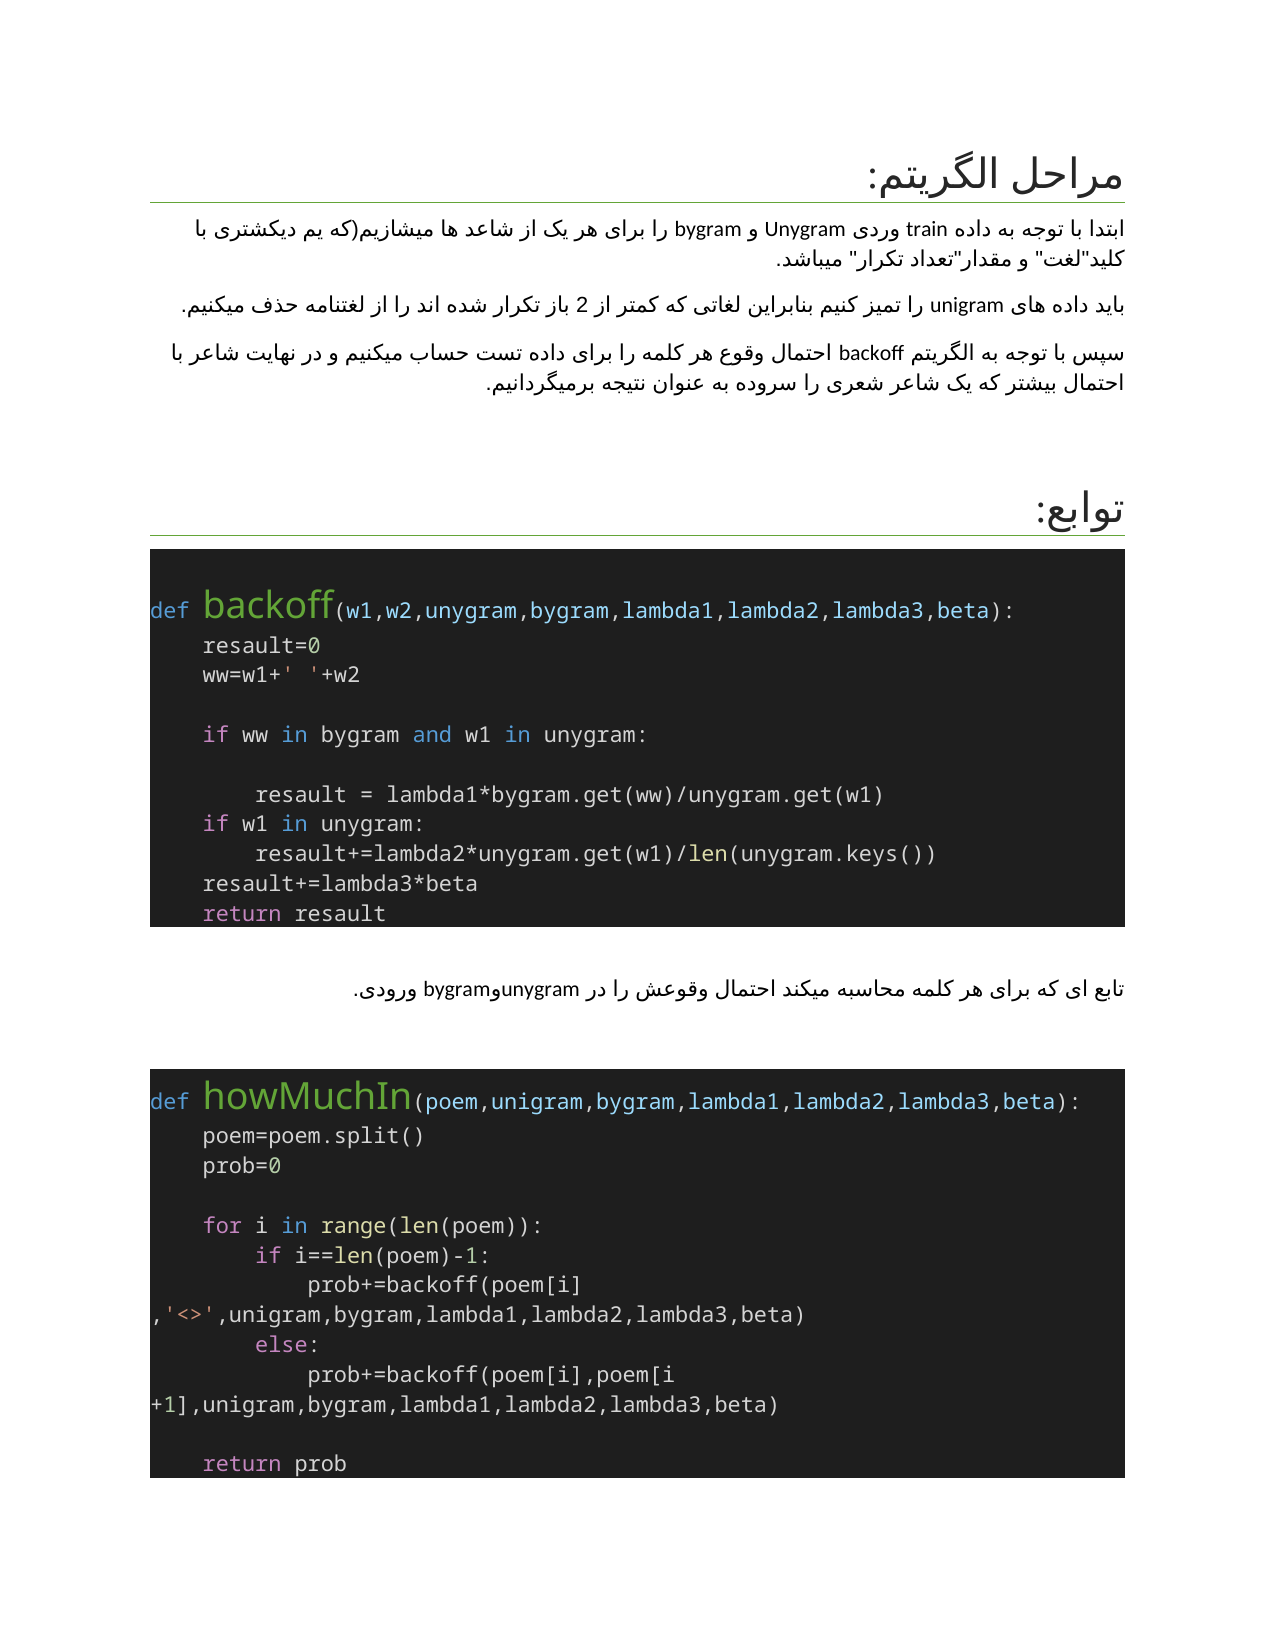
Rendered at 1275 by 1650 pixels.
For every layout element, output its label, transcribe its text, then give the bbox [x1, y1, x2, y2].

text return resault [150, 898, 1125, 927]
text resault = lambda1*bygram.get(ww)/unygram.get(w1) [150, 778, 1125, 808]
text resault+=lambda2*unygram.get(w1)/len(unygram.keys()) [150, 838, 1125, 868]
text def howMuchIn(poem,unigram,bygram,lambda1,lambda2,lambda3,beta): [150, 1069, 1125, 1120]
text prob+=backoff(poem[i],poem[i+1],unigram,bygram,lambda1,lambda2,lambda3,beta) [150, 1359, 1125, 1418]
text prob=0 [150, 1150, 1125, 1180]
text def backoff(w1,w2,unygram,bygram,lambda1,lambda2,lambda3,beta): [150, 578, 1125, 629]
text ابتدا با توجه به داده train وردی Unygram و bygram را برای هر یک از شاعد ها میشازیم(که یم دیکشتری با کلید"لغت" و مقدار"تعداد تکرار" میباشد. [150, 216, 1125, 271]
text for i in range(len(poem)): [150, 1210, 1125, 1239]
subtitle توابع: [150, 483, 1125, 535]
text return prob [150, 1448, 1125, 1478]
text سپس با توجه به الگریتم backoff احتمال وقوع هر کلمه را برای داده تست حساب میکنیم و در نهایت شاعر با احتمال بیشتر که یک شاعر شعری را سروده به عنوان نتیجه برمیگردانیم. [150, 339, 1125, 394]
text if w1 in unygram: [150, 808, 1125, 838]
text if ww in bygram and w1 in unygram: [150, 719, 1125, 749]
text if i==len(poem)-1: [150, 1239, 1125, 1269]
text تابع ای که برای هر کلمه محاسبه میکند احتمال وقوعش را در unygramوbygram ورودی. [150, 975, 1125, 1001]
subtitle مراحل الگریتم: [150, 150, 1125, 202]
text resault+=lambda3*beta [150, 868, 1125, 898]
text resault=0 [150, 629, 1125, 659]
text باید داده های unigram را تمیز کنیم بنابراین لغاتی که کمتر از 2 باز تکرار شده اند را از لغتنامه حذف میکنیم. [150, 292, 1125, 318]
text ww=w1+' '+w2 [150, 659, 1125, 689]
text prob+=backoff(poem[i],'<>',unigram,bygram,lambda1,lambda2,lambda3,beta) [150, 1269, 1125, 1329]
text else: [150, 1329, 1125, 1359]
text poem=poem.split() [150, 1120, 1125, 1150]
